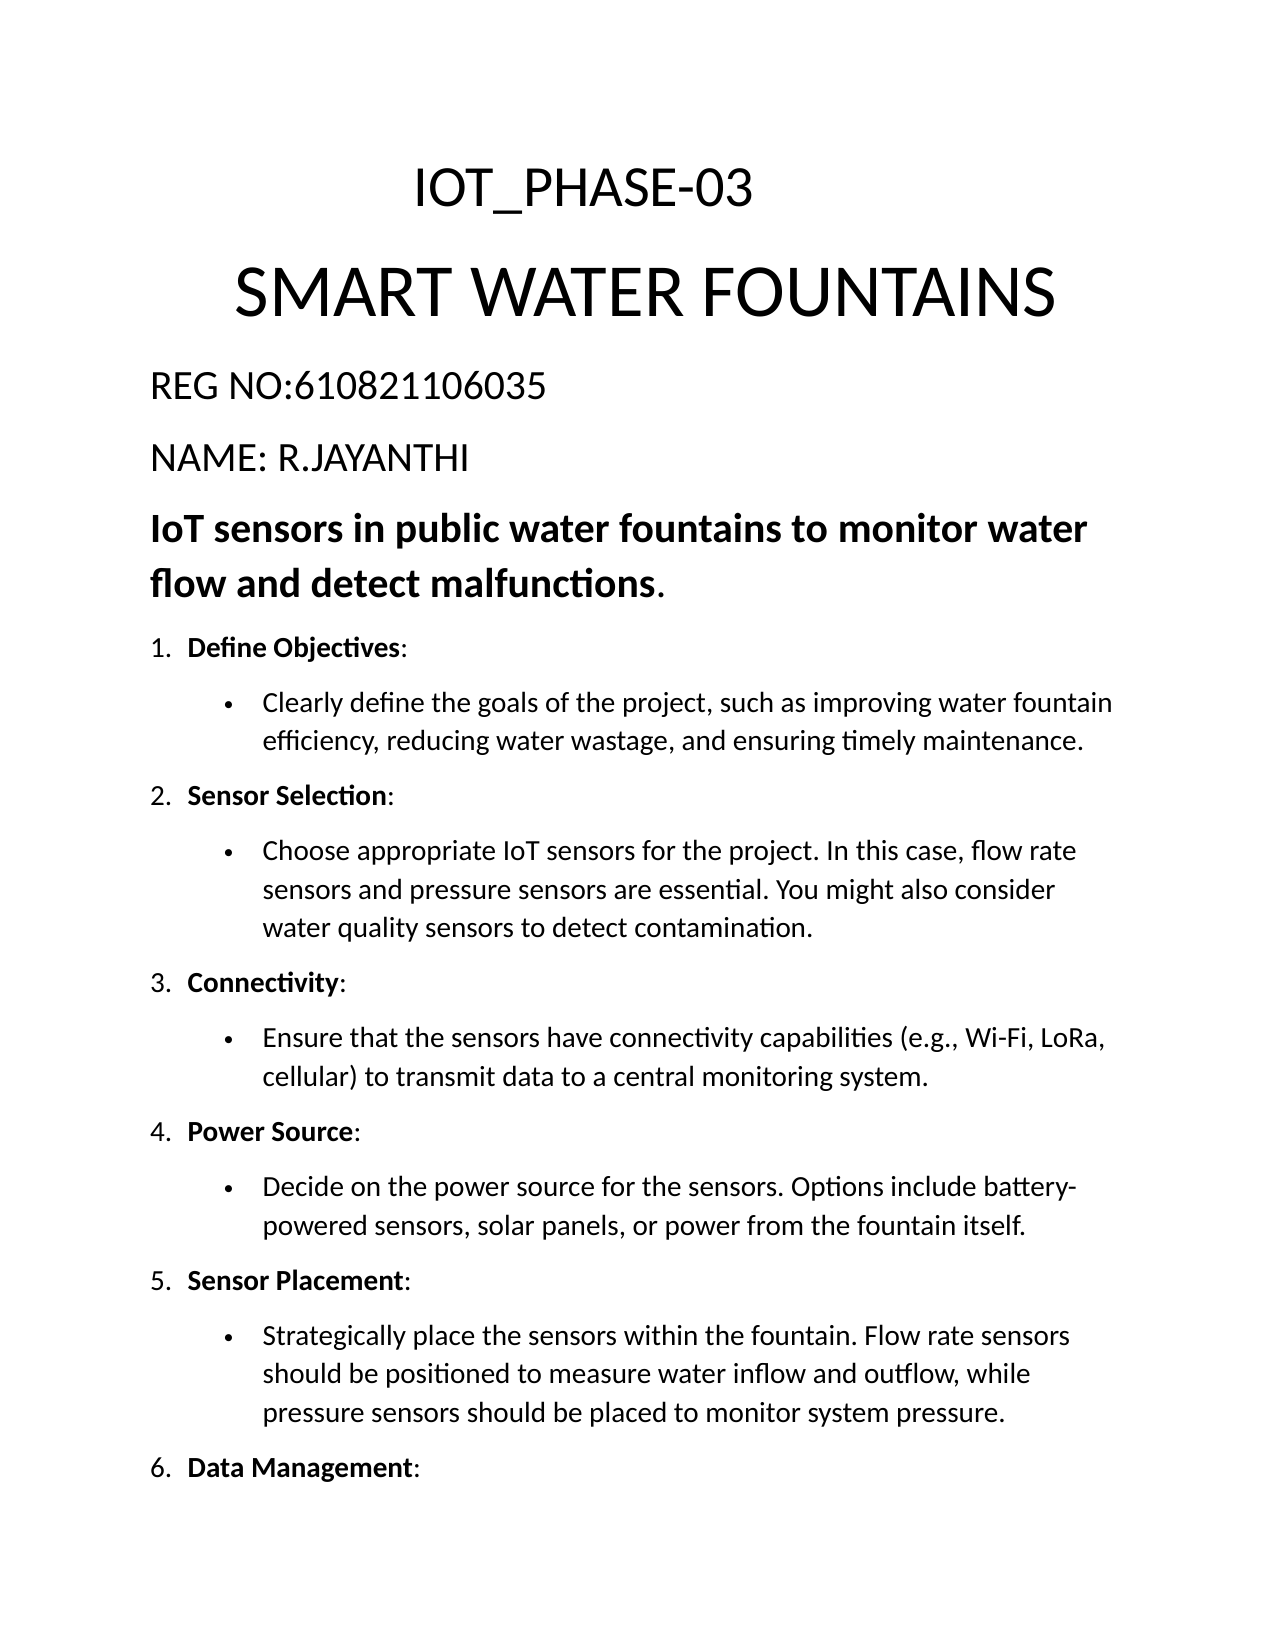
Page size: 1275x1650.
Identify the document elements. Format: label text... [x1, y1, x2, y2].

list Decide on the power source for the sensors. Options include battery-powered sensors, solar panels, or power from the fountain itself. [225, 1168, 1125, 1242]
list Strategically place the sensors within the fountain. Flow rate sensors should be positioned to measure water inflow and outflow, while pressure sensors should be placed to monitor system pressure. [225, 1317, 1125, 1429]
list Clearly define the goals of the project, such as improving water fountain efficiency, reducing water wastage, and ensuring timely maintenance. [225, 684, 1125, 758]
text IOT_PHASE-03 [150, 150, 1125, 221]
list Choose appropriate IoT sensors for the project. In this case, flow rate sensors and pressure sensors are essential. You might also consider water quality sensors to detect contamination. [225, 832, 1125, 945]
list Define Objectives: [150, 629, 1125, 664]
text NAME: R.JAYANTHI [150, 431, 1125, 481]
list Data Management: [150, 1449, 1125, 1484]
text REG NO:610821106035 [150, 359, 1125, 410]
list Connectivity: [150, 964, 1125, 1000]
list Sensor Selection: [150, 777, 1125, 813]
text SMART WATER FOUNTAINS [150, 243, 1125, 335]
list Sensor Placement: [150, 1262, 1125, 1297]
list Ensure that the sensors have connectivity capabilities (e.g., Wi-Fi, LoRa, cellular) to transmit data to a central monitoring system. [225, 1019, 1125, 1093]
list Power Source: [150, 1113, 1125, 1149]
text IoT sensors in public water fountains to monitor water flow and detect malfunctions. [150, 502, 1125, 608]
